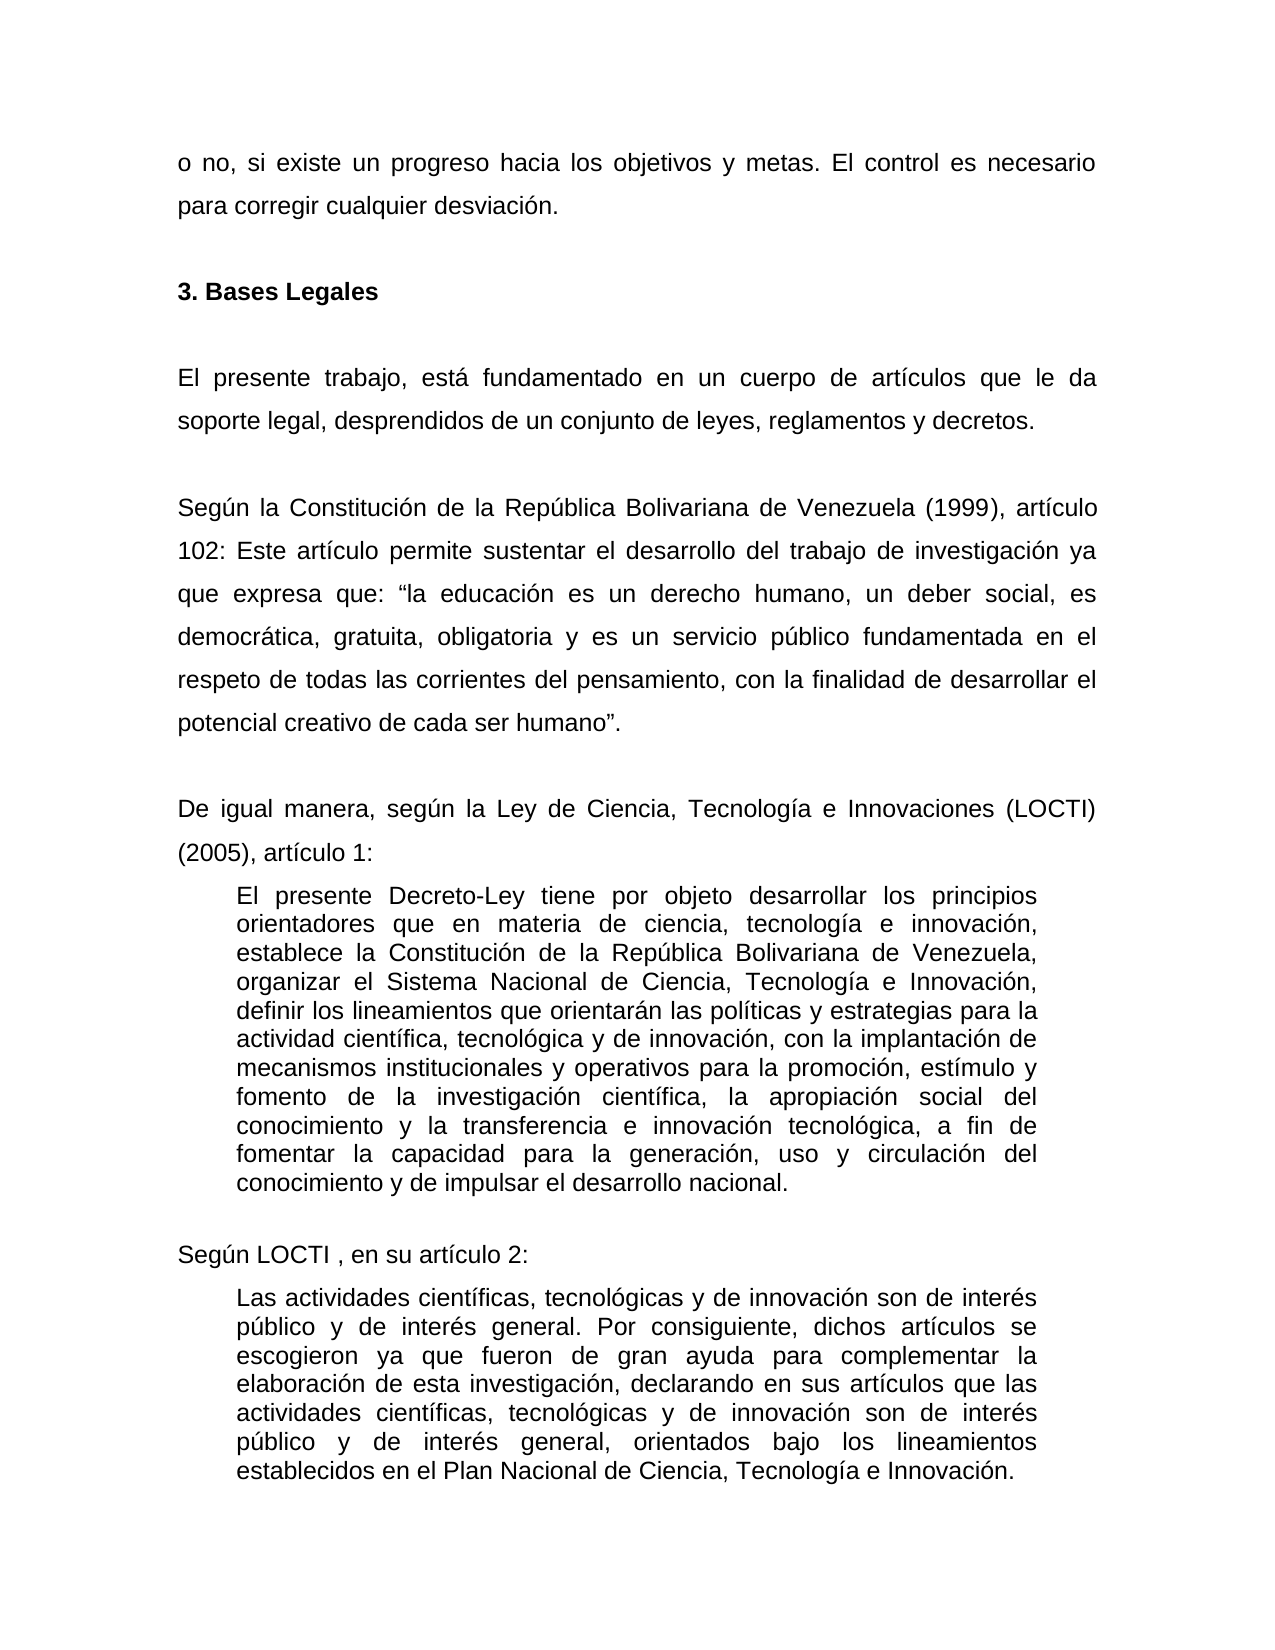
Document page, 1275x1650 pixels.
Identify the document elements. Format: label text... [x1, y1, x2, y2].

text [177, 148, 1098, 219]
text De igual manera, según la Ley de Ciencia, Tecnología e Innovaciones (LOCTI) (2005), artículo 1: [177, 794, 1098, 866]
text Según la Constitución de la República Bolivariana de Venezuela (1999), artículo 102: Este artículo permite sustentar el desarrollo del trabajo de investigación ya que expresa que: “la educación es un derecho humano, un deber social, es democrática, gratuita, obligatoria y es un servicio público fundamentada en el respeto de todas las corrientes del pensamiento, con la finalidad de desarrollar el potencial creativo de cada ser humano”. [177, 493, 1098, 737]
text El presente trabajo, está fundamentado en un cuerpo de artículos que le da soporte legal, desprendidos de un conjunto de leyes, reglamentos y decretos. [177, 363, 1098, 435]
text Las actividades científicas, tecnológicas y de innovación son de interés público y de interés general. Por consiguiente, dichos artículos se escogieron ya que fueron de gran ayuda para complementar la elaboración de esta investigación, declarando en sus artículos que las actividades científicas, tecnológicas y de innovación son de interés público y de interés general, orientados bajo los lineamientos establecidos en el Plan Nacional de Ciencia, Tecnología e Innovación. [236, 1283, 1039, 1484]
text Según LOCTI , en su artículo 2: [177, 1240, 1098, 1269]
text El presente Decreto-Ley tiene por objeto desarrollar los principios orientadores que en materia de ciencia, tecnología e innovación, establece la Constitución de la República Bolivariana de Venezuela, organizar el Sistema Nacional de Ciencia, Tecnología e Innovación, definir los lineamientos que orientarán las políticas y estrategias para la actividad científica, tecnológica y de innovación, con la implantación de mecanismos institucionales y operativos para la promoción, estímulo y fomento de la investigación científica, la apropiación social del conocimiento y la transferencia e innovación tecnológica, a fin de fomentar la capacidad para la generación, uso y circulación del conocimiento y de impulsar el desarrollo nacional. [236, 881, 1039, 1197]
text 3. Bases Legales [177, 277, 1098, 306]
